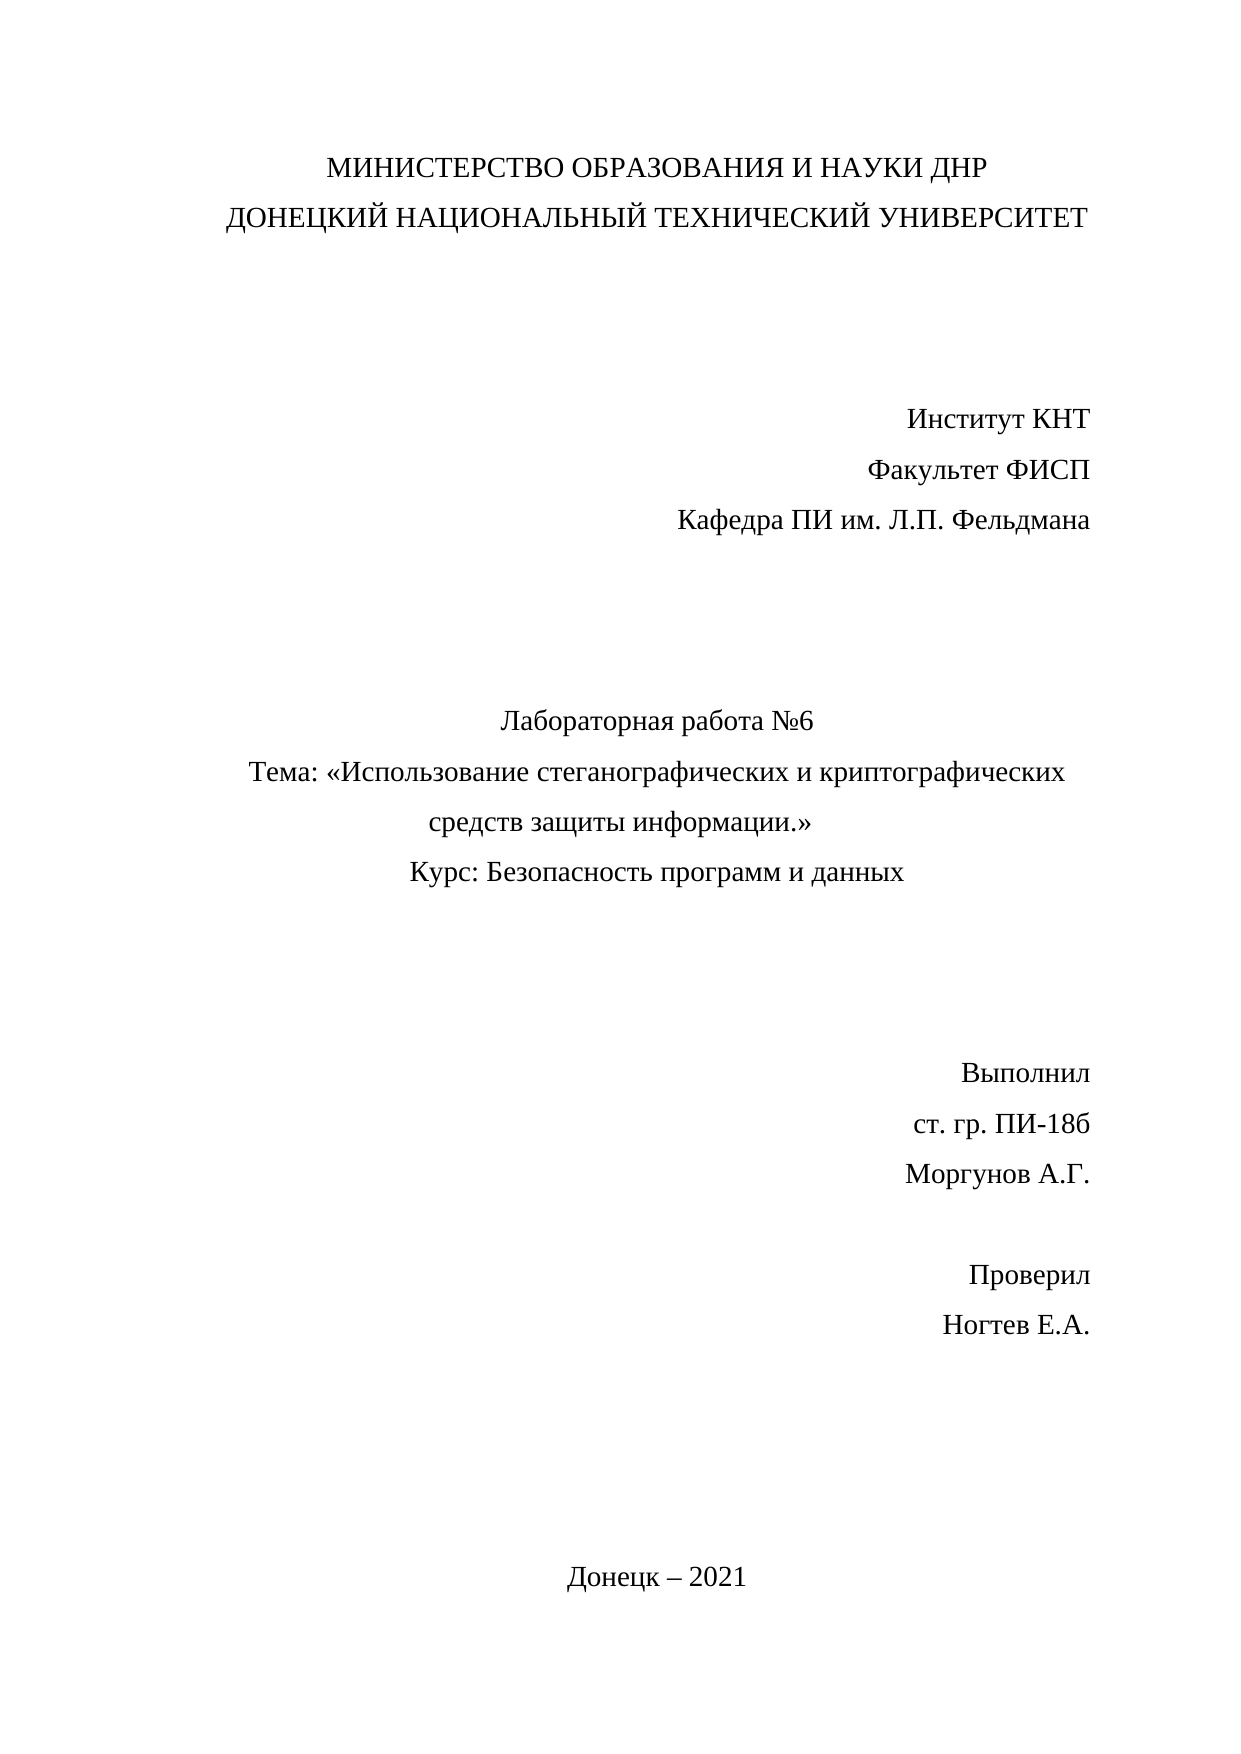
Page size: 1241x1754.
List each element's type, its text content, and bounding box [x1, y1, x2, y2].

text Ногтев Е.А. [150, 1307, 1090, 1341]
text МИНИСТЕРСТВО ОБРАЗОВАНИЯ И НАУКИ ДНР [150, 150, 1090, 183]
text ДОНЕЦКИЙ НАЦИОНАЛЬНЫЙ ТЕХНИЧЕСКИЙ УНИВЕРСИТЕТ [150, 200, 1090, 234]
text ст. гр. ПИ-18б [150, 1106, 1090, 1139]
text Донецк – 2021 [150, 1559, 1090, 1592]
text Институт КНТ [150, 402, 1090, 435]
text Лабораторная работа №6 [150, 703, 1090, 737]
text Факультет ФИСП [150, 452, 1090, 485]
text Моргунов А.Г. [150, 1156, 1090, 1190]
text Выполнил [150, 1056, 1090, 1089]
text Кафедра ПИ им. Л.П. Фельдмана [150, 502, 1090, 536]
text Проверил [150, 1257, 1090, 1290]
text Тема: «Использование стеганографических и криптографических средств защиты информации.» [150, 754, 1090, 838]
text Курс: Безопасность программ и данных [150, 854, 1090, 888]
